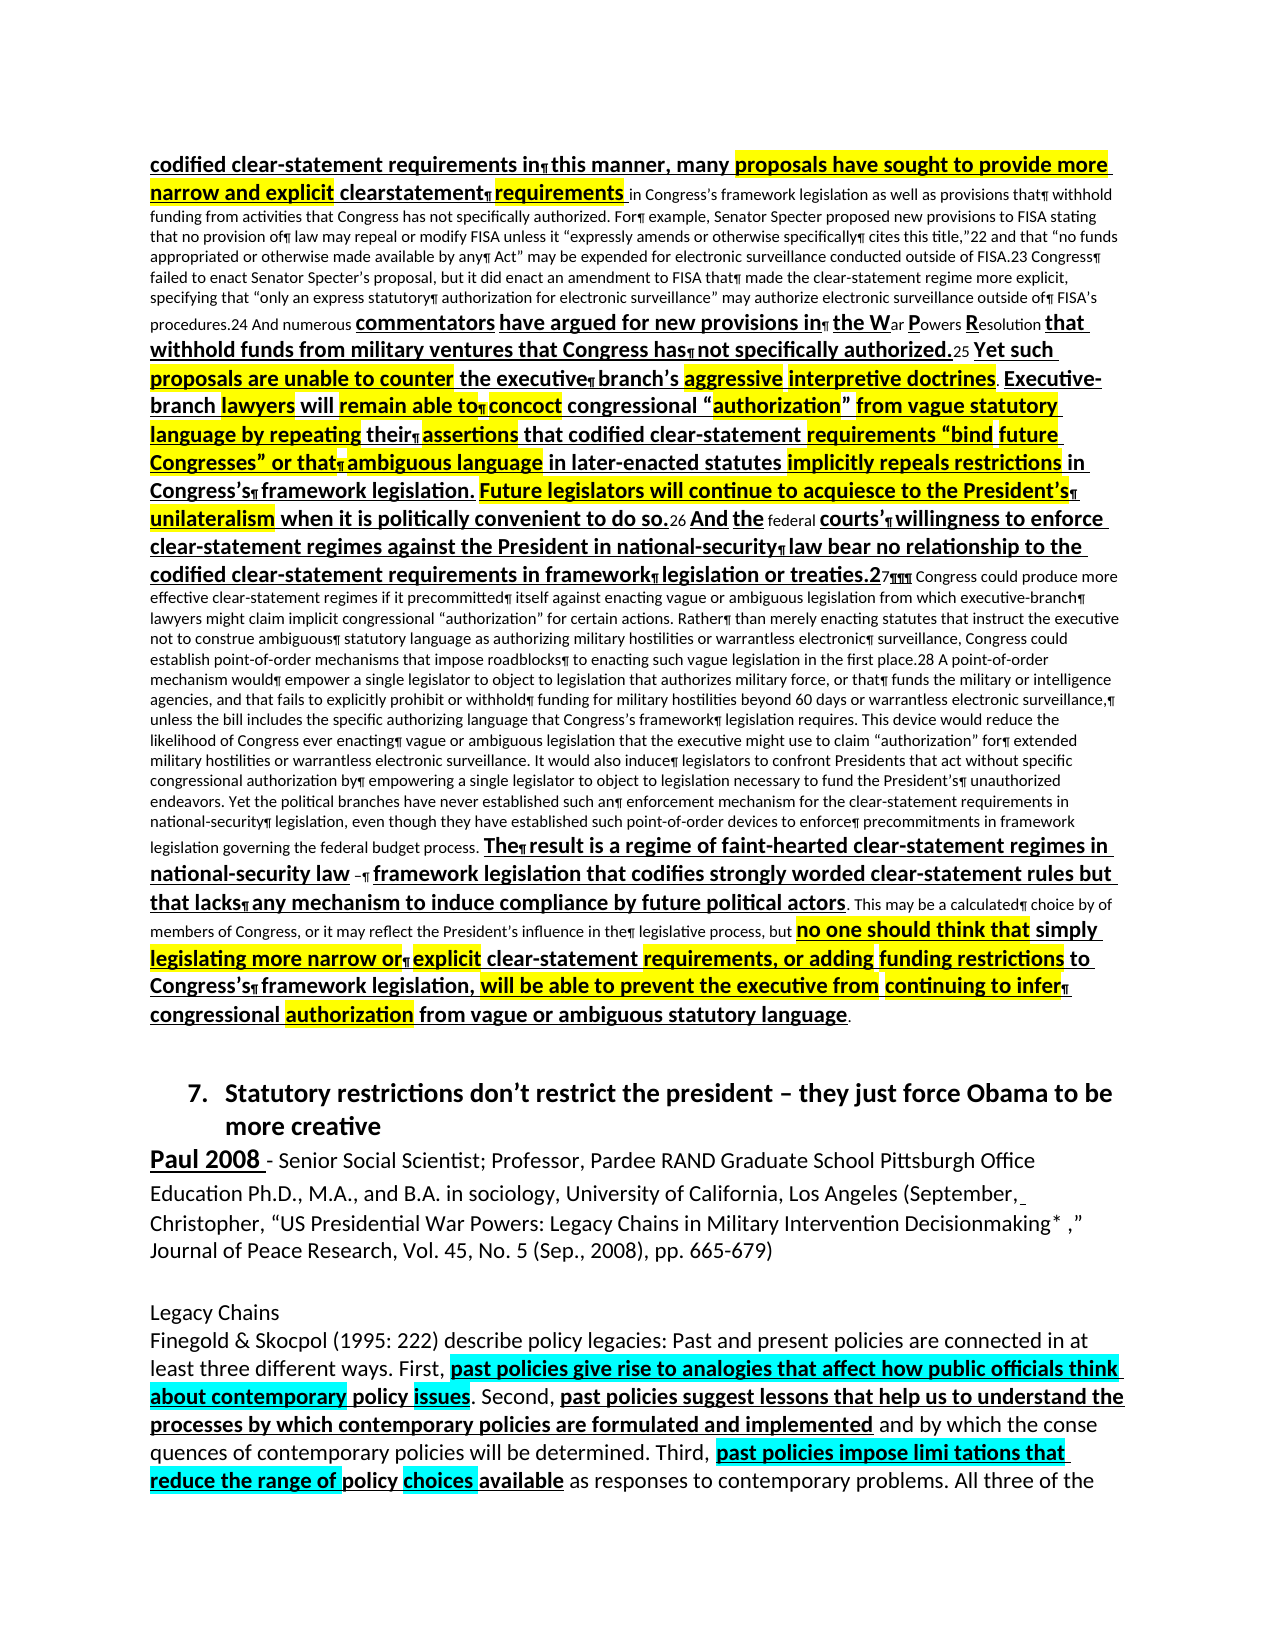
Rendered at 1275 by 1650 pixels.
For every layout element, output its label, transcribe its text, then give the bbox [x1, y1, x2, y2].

text Paul 2008 - Senior Social Scientist; Professor, Pardee RAND Graduate School Pittsburgh Office Education Ph.D., M.A., and B.A. in sociology, University of California, Los Angeles (September, Christopher, “US Presidential War Powers: Legacy Chains in Military Intervention Decisionmaking* ,” Journal of Peace Research, Vol. 45, No. 5 (Sep., 2008), pp. 665-679) [150, 1143, 1125, 1265]
subtitle Statutory restrictions don’t restrict the president – they just force Obama to be more creative [187, 1077, 1125, 1143]
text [150, 150, 1125, 1028]
text Legacy Chains [150, 1298, 1125, 1326]
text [150, 1326, 1125, 1494]
